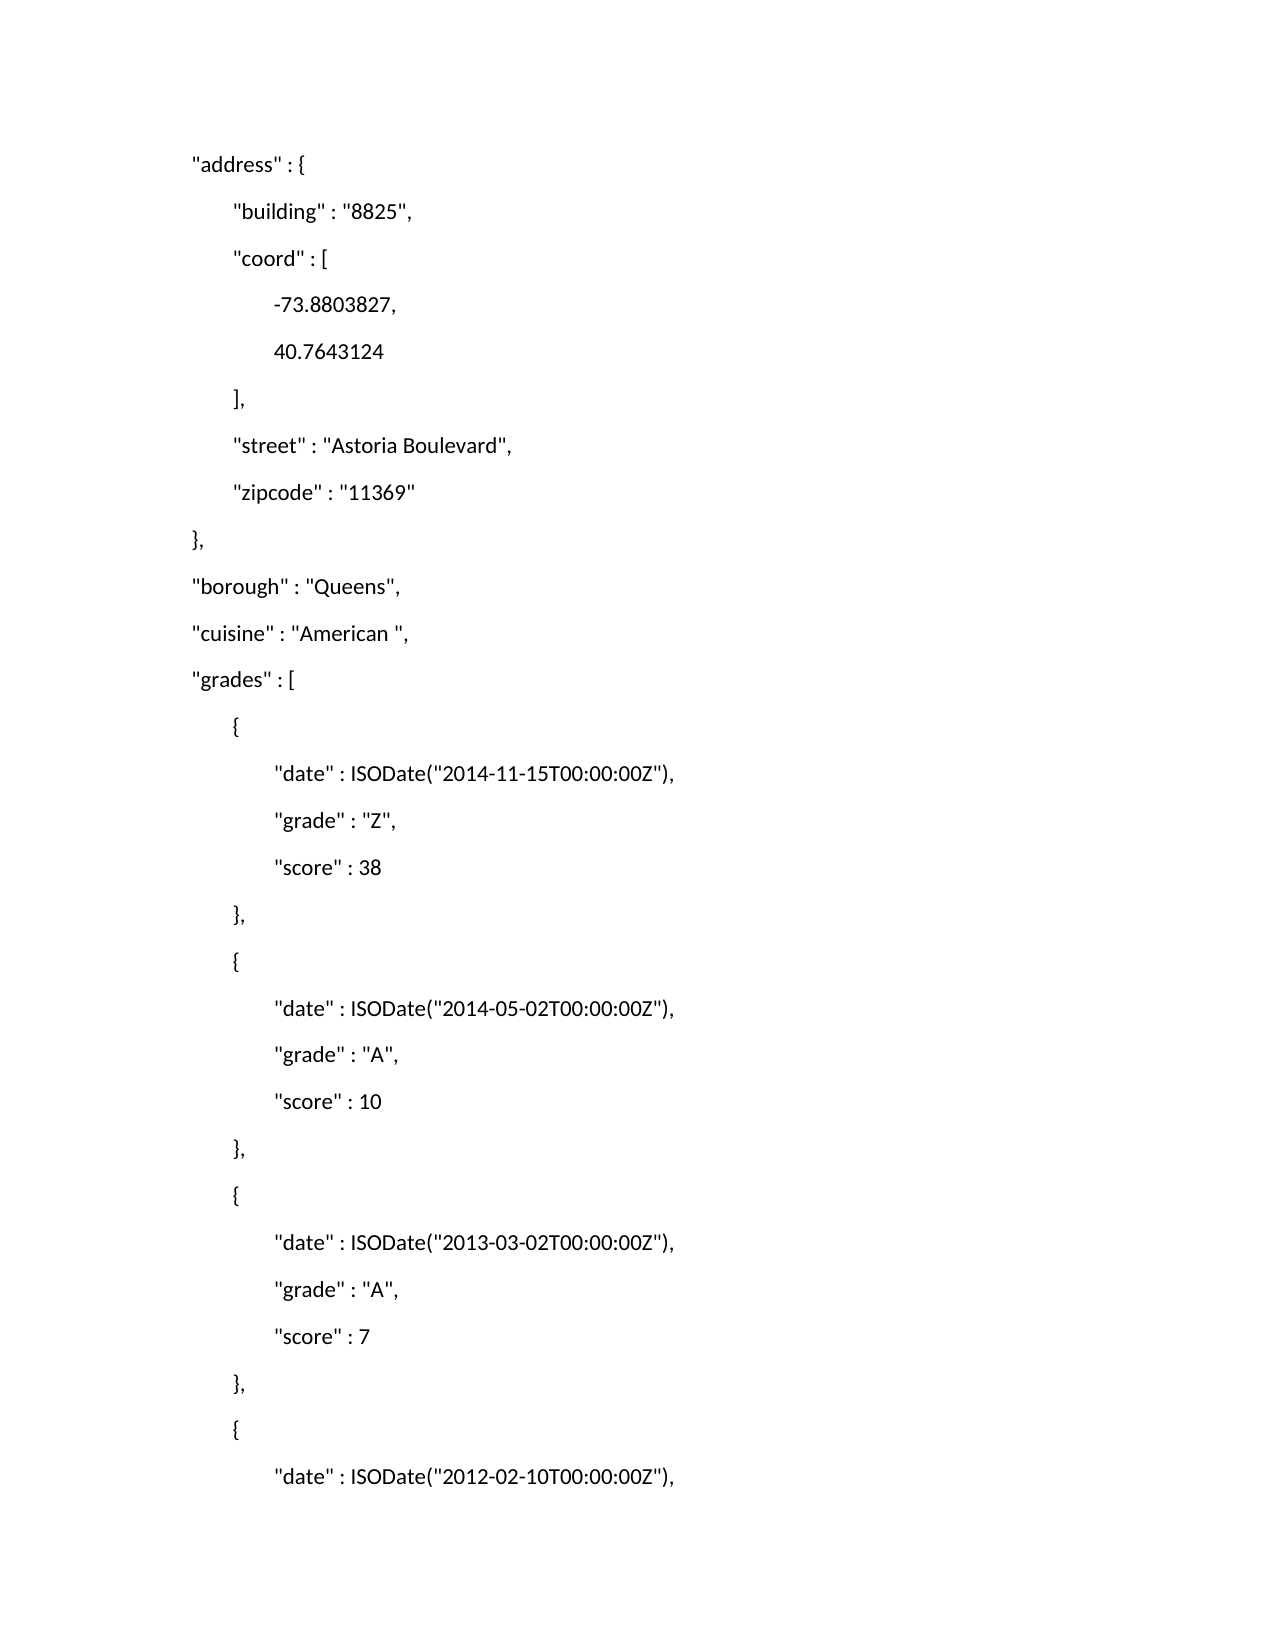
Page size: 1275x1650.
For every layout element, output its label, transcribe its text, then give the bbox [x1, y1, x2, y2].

text "grades" : [ [150, 666, 1125, 694]
text "grade" : "A", [150, 1275, 1125, 1303]
text "building" : "8825", [150, 197, 1125, 225]
text "zipcode" : "11369" [150, 478, 1125, 506]
text { [150, 1416, 1125, 1444]
text "date" : ISODate("2014-05-02T00:00:00Z"), [150, 994, 1125, 1022]
text "score" : 38 [150, 853, 1125, 881]
text "address" : { [150, 150, 1125, 178]
text ], [150, 384, 1125, 412]
text "score" : 7 [150, 1322, 1125, 1350]
text }, [150, 525, 1125, 553]
text "coord" : [ [150, 244, 1125, 272]
text "grade" : "Z", [150, 806, 1125, 834]
text "borough" : "Queens", [150, 572, 1125, 600]
text }, [150, 900, 1125, 928]
text "date" : ISODate("2013-03-02T00:00:00Z"), [150, 1228, 1125, 1256]
text "date" : ISODate("2014-11-15T00:00:00Z"), [150, 759, 1125, 787]
text "street" : "Astoria Boulevard", [150, 431, 1125, 459]
text { [150, 712, 1125, 741]
text "grade" : "A", [150, 1041, 1125, 1069]
text { [150, 1181, 1125, 1209]
text -73.8803827, [150, 291, 1125, 319]
text 40.7643124 [150, 337, 1125, 366]
text }, [150, 1134, 1125, 1162]
text { [150, 947, 1125, 975]
text "score" : 10 [150, 1087, 1125, 1116]
text "cuisine" : "American ", [150, 619, 1125, 647]
text "date" : ISODate("2012-02-10T00:00:00Z"), [150, 1462, 1125, 1491]
text }, [150, 1369, 1125, 1397]
